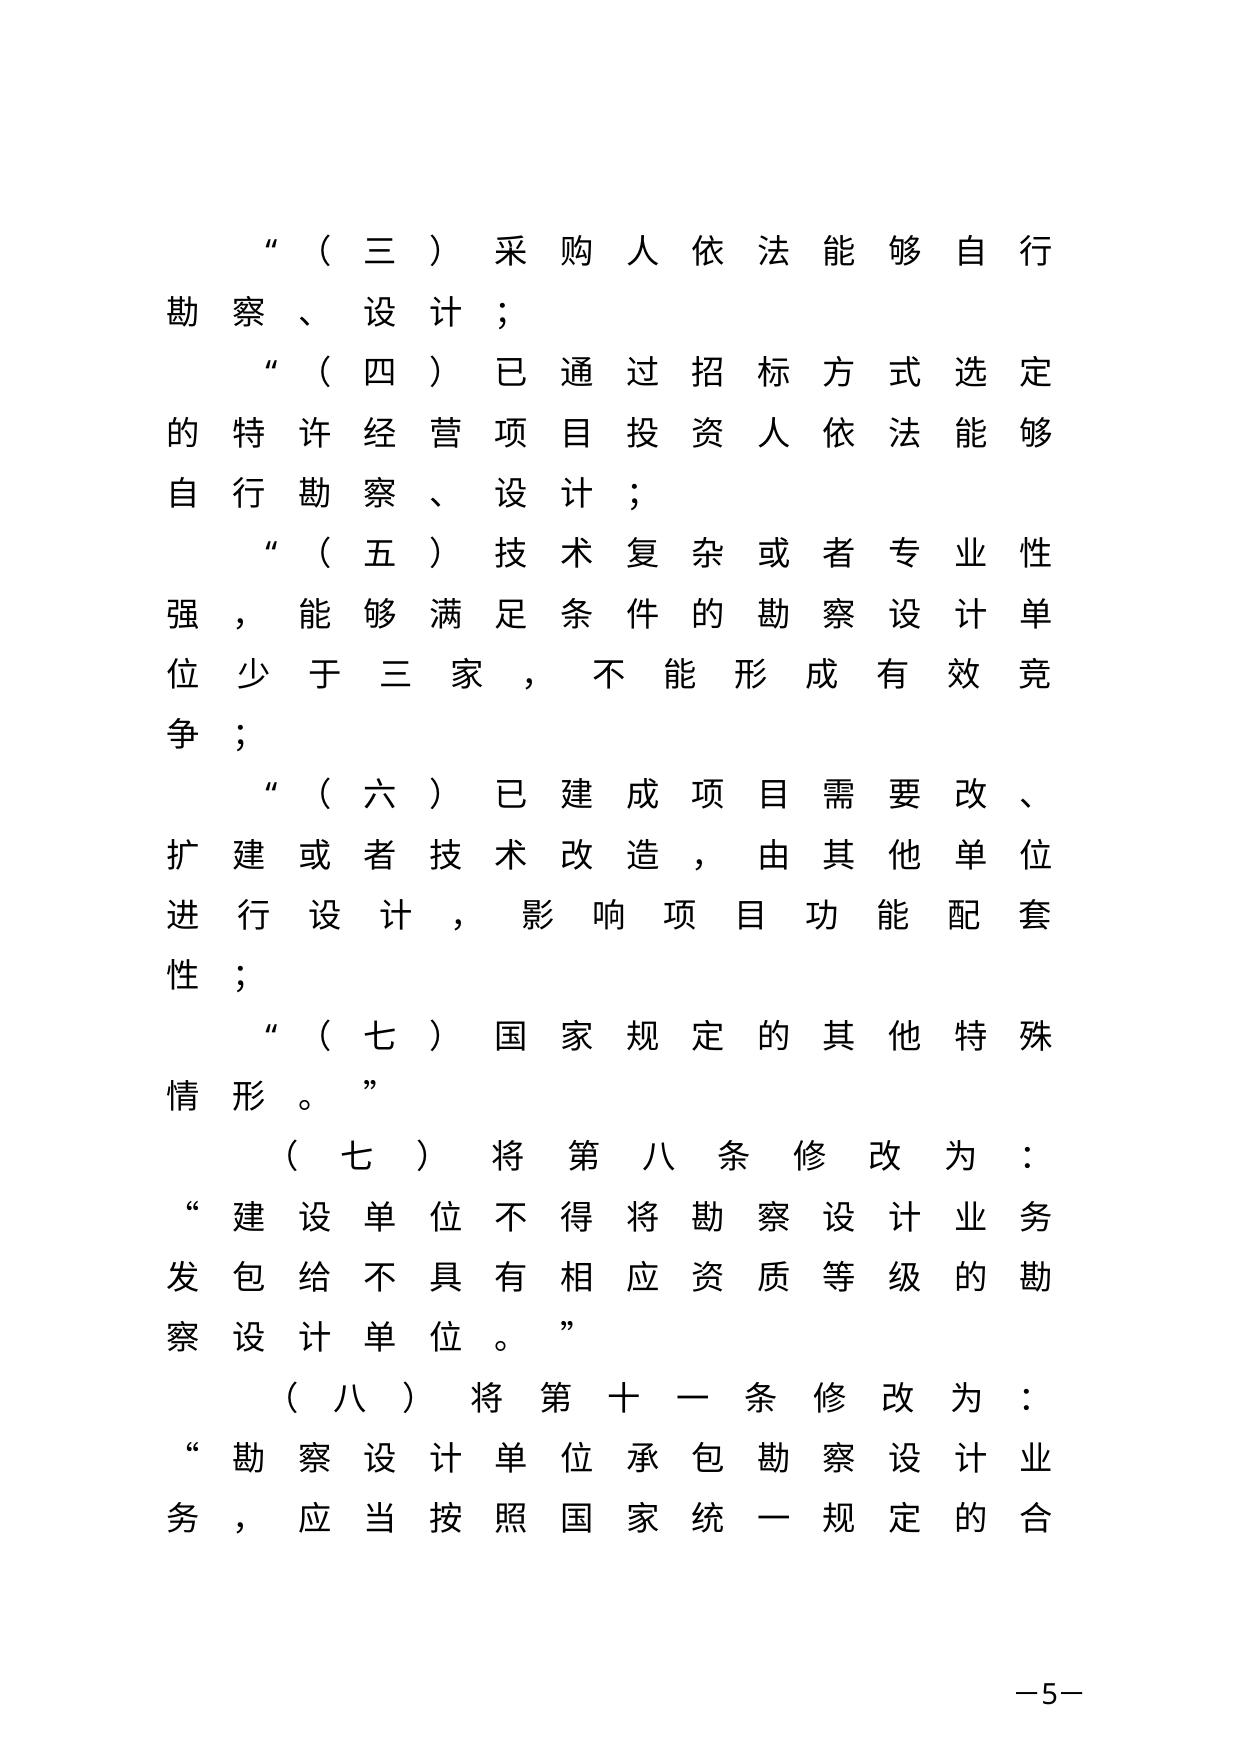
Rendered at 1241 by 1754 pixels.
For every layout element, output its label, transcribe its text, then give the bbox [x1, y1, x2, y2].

text （七）将第八条修改为：“建设单位不得将勘察设计业务发包给不具有相应资质等级的勘察设计单位。” [167, 1124, 1085, 1365]
text “（三）采购人依法能够自行勘察、设计； [167, 219, 1085, 340]
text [167, 1365, 1085, 1546]
text “（四）已通过招标方式选定的特许经营项目投资人依法能够自行勘察、设计； [167, 340, 1085, 521]
text “（六）已建成项目需要改、扩建或者技术改造，由其他单位进行设计，影响项目功能配套性； [167, 762, 1085, 1003]
text “（七）国家规定的其他特殊情形。” [167, 1003, 1085, 1124]
text “（五）技术复杂或者专业性强，能够满足条件的勘察设计单位少于三家，不能形成有效竞争； [167, 521, 1085, 762]
